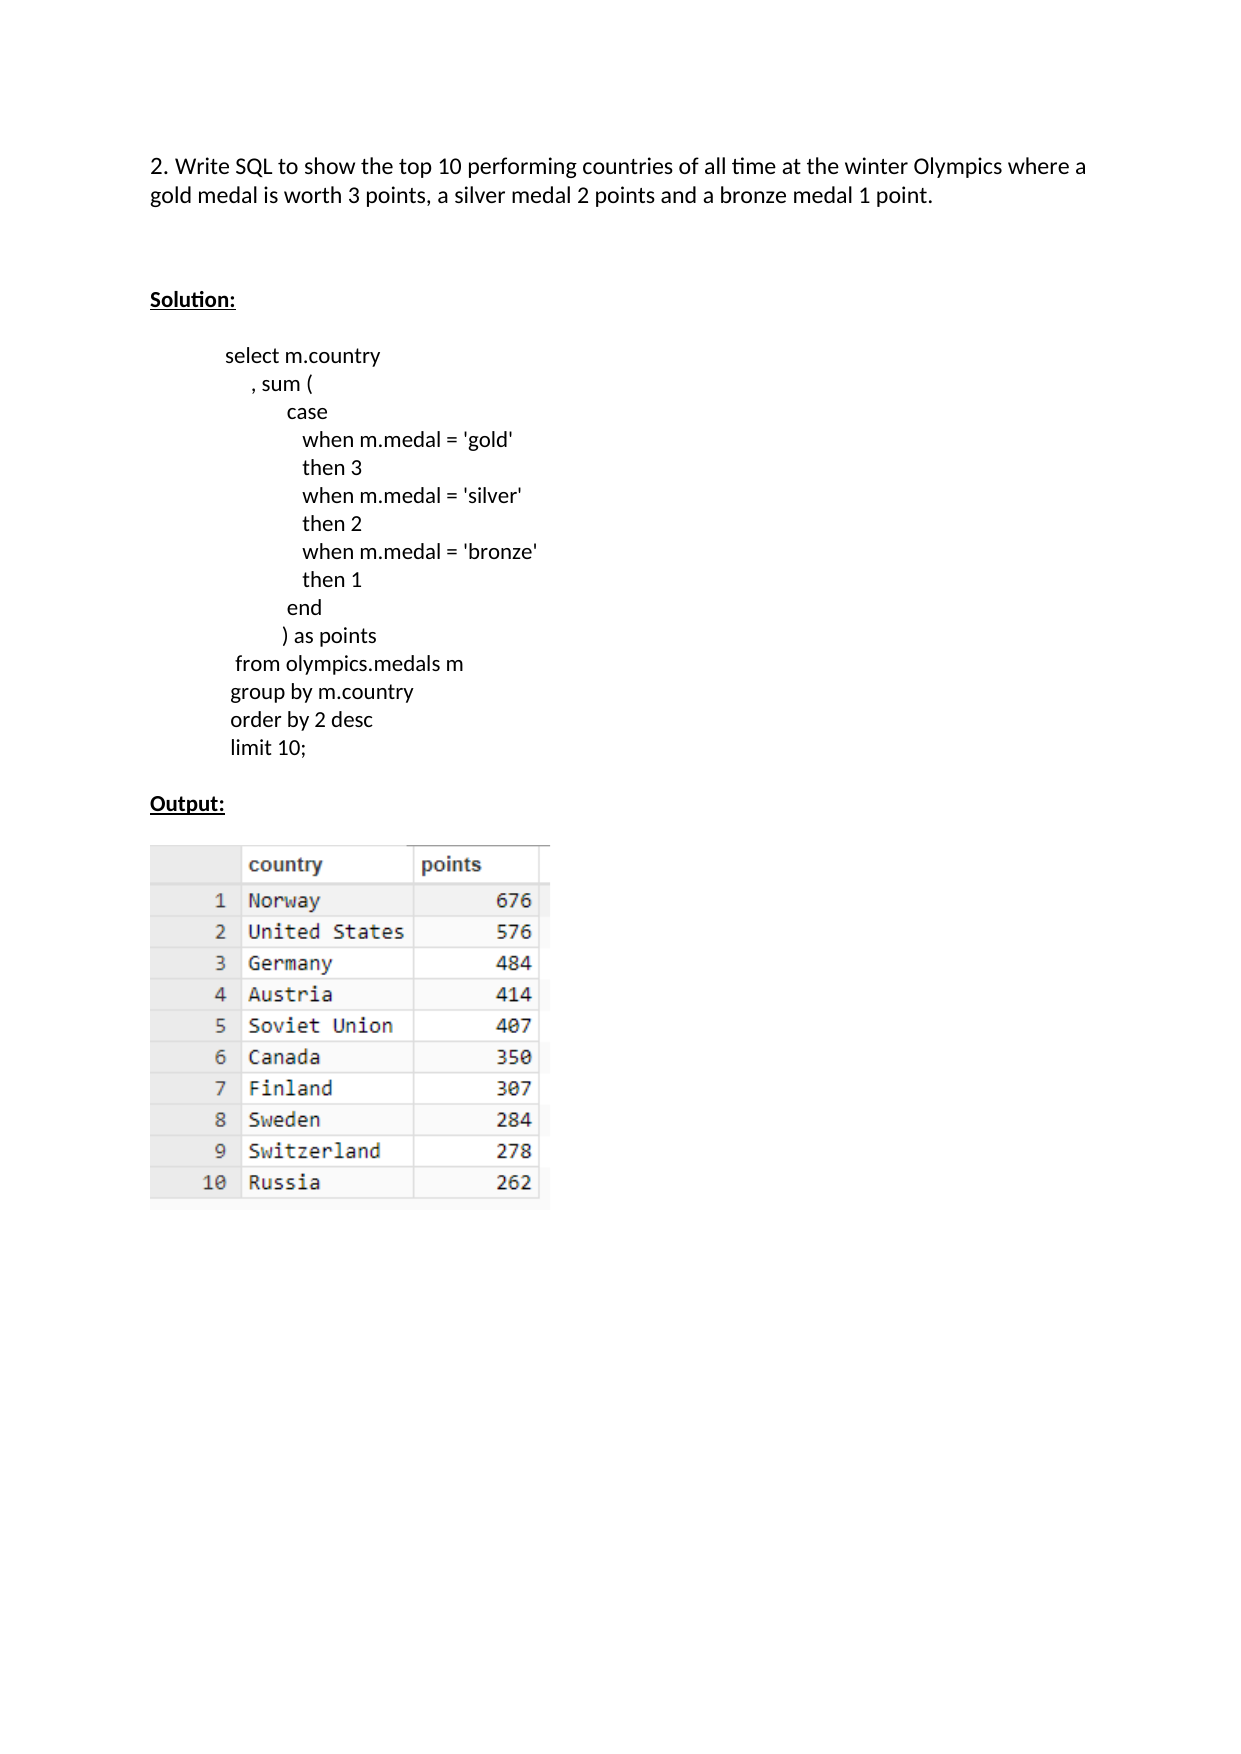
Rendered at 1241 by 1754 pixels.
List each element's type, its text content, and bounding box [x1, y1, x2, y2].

text when m.medal = 'silver' [225, 481, 1090, 509]
text select m.country [225, 341, 1090, 369]
text ) as points [225, 621, 1090, 649]
text end [225, 593, 1090, 621]
picture [150, 845, 550, 1210]
text 2. Write SQL to show the top 10 performing countries of all time at the winter Olympics where a gold medal is worth 3 points, a silver medal 2 points and a bronze medal 1 point. [150, 150, 1090, 210]
text Solution: [150, 285, 1090, 313]
text then 1 [225, 565, 1090, 593]
text from olympics.medals m [225, 649, 1090, 677]
text then 2 [225, 509, 1090, 537]
text order by 2 desc [225, 705, 1090, 733]
text , sum ( [225, 369, 1090, 397]
text case [225, 397, 1090, 425]
text then 3 [225, 453, 1090, 481]
text group by m.country [225, 677, 1090, 705]
text Output: [150, 789, 1090, 817]
text when m.medal = 'gold' [225, 425, 1090, 453]
text limit 10; [225, 733, 1090, 761]
text when m.medal = 'bronze' [225, 537, 1090, 565]
